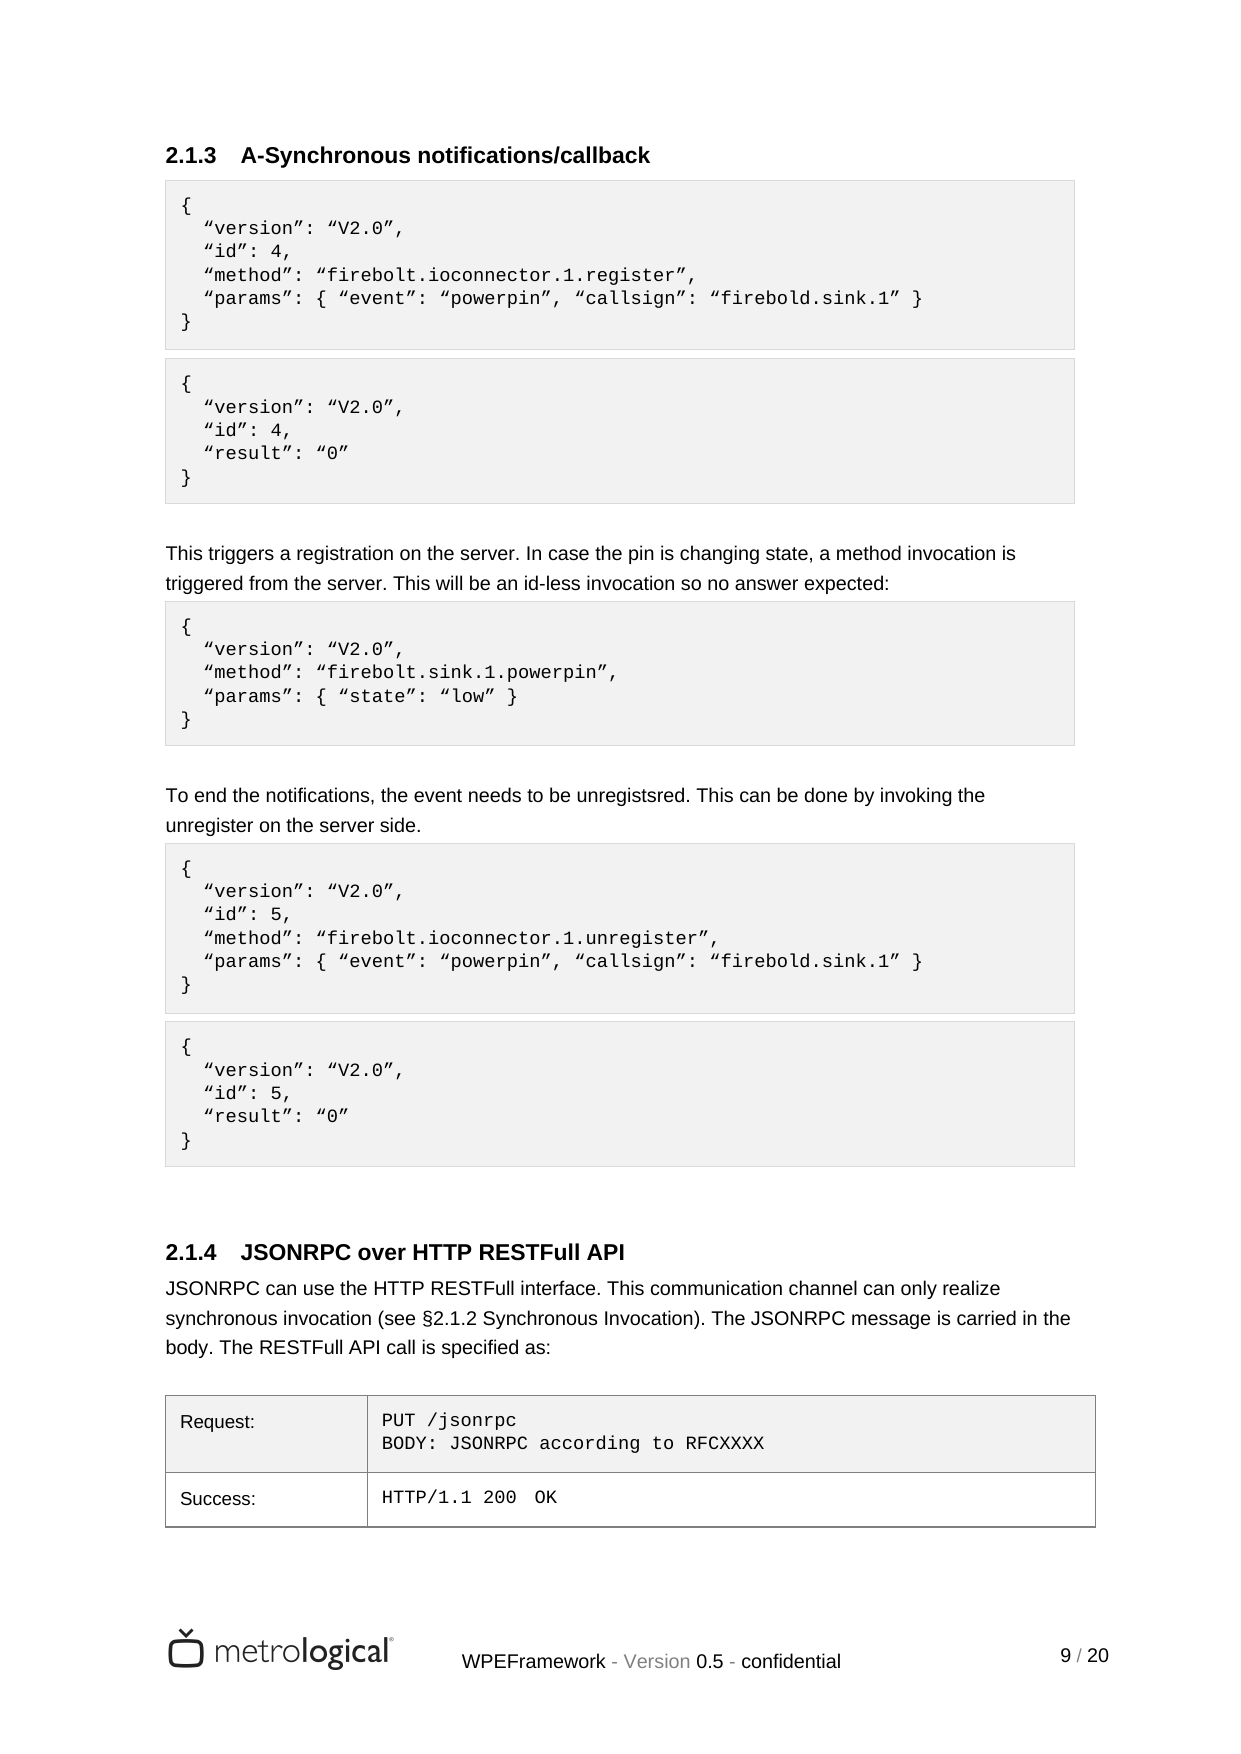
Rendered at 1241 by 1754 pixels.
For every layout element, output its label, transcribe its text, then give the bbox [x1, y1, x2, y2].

picture [165, 1624, 397, 1674]
text This triggers a registration on the server. In case the pin is changing state, a method invocation is triggered from the server. This will be an id-less invocation so no answer expected: [165, 542, 1075, 594]
text To end the notifications, the event needs to be unregistsred. This can be done by invoking the unregister on the server side. [165, 784, 1075, 836]
table_cell HTTP/1.1 200 OK [368, 1473, 1095, 1526]
subtitle A-Synchronous notifications/callback [165, 142, 1075, 168]
table_header Request: [166, 1396, 367, 1472]
text JSONRPC can use the HTTP RESTFull interface. This communication channel can only realize synchronous invocation (see §2.1.2 Synchronous Invocation). The JSONRPC message is carried in the body. The RESTFull API call is specified as: [165, 1277, 1075, 1358]
subtitle JSONRPC over HTTP RESTFull API [165, 1238, 1075, 1265]
table_cell Success: [166, 1473, 367, 1526]
table_header PUT /jsonrpc BODY: JSONRPC according to RFCXXXX [368, 1396, 1095, 1472]
